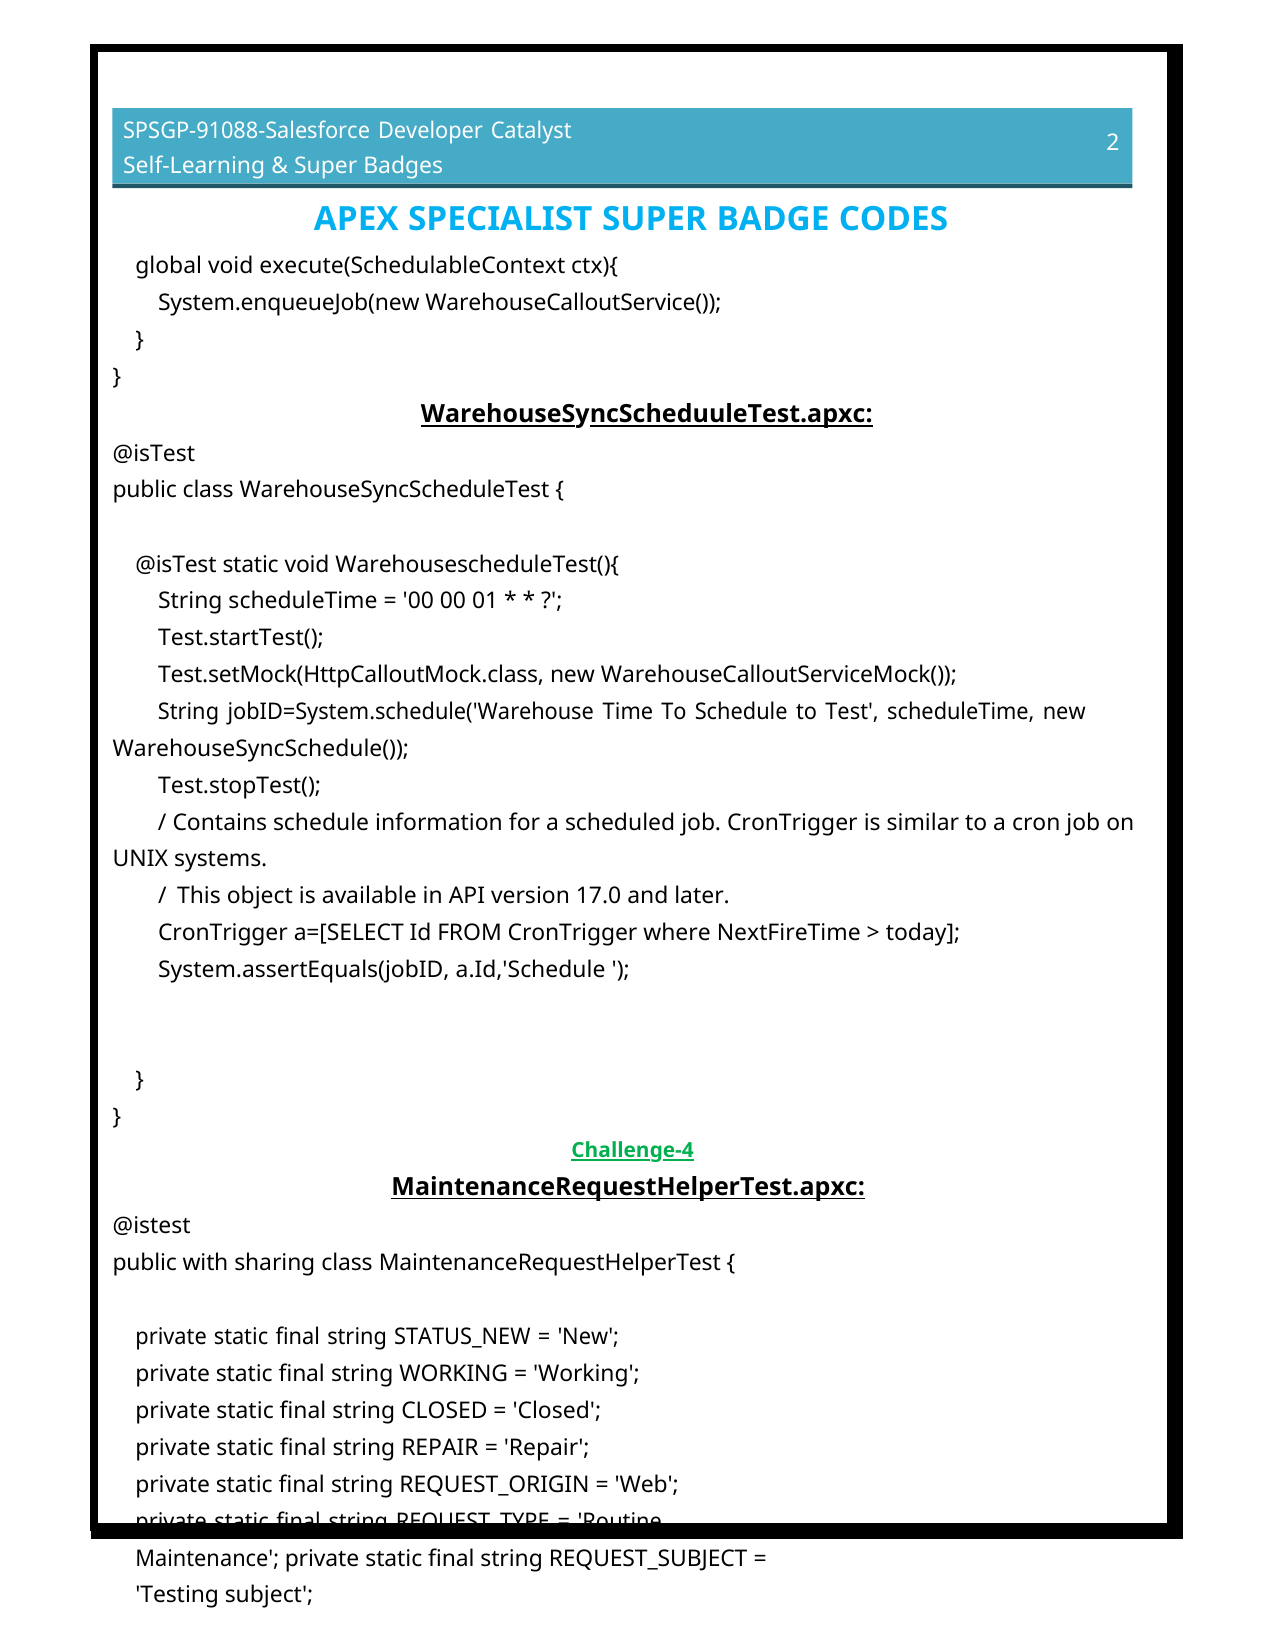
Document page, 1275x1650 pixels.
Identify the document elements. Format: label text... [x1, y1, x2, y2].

text String jobID=System.schedule('Warehouse Time To Schedule to Test', scheduleTime, new WarehouseSyncSchedule()); [112, 695, 1156, 763]
text private static ﬁnal string REQUEST_TYPE = 'Routine Maintenance'; private static ﬁnal string REQUEST_SUBJECT = 'Testing subject'; [135, 1504, 811, 1609]
text } [112, 1099, 1156, 1131]
text CronTrigger a=[SELECT Id FROM CronTrigger where NextFireTime > today]; System.assertEquals(jobID, a.Id,'Schedule '); [158, 916, 1156, 984]
text private static ﬁnal string STATUS_NEW = 'New'; private static ﬁnal string WORKING = 'Working'; private static ﬁnal string CLOSED = 'Closed'; private static ﬁnal string REPAIR = 'Repair'; [135, 1320, 654, 1462]
subtitle WarehouseSyncScheduuleTest.apxc: [421, 396, 1156, 430]
text global void execute(SchedulableContext ctx){ System.enqueueJob(new WarehouseCalloutService()); [135, 249, 811, 318]
text } [135, 1063, 1156, 1094]
subtitle MaintenanceRequestHelperTest.apxc: [222, 1169, 1034, 1203]
text public class WarehouseSyncScheduleTest { [112, 473, 1156, 504]
text @istest [112, 1209, 1156, 1240]
text private static ﬁnal string REQUEST_ORIGIN = 'Web'; [135, 1468, 1156, 1499]
subtitle APEX SPECIALIST SUPER BADGE CODES [222, 195, 1040, 241]
text } [135, 323, 1156, 355]
text @isTest [112, 437, 1156, 468]
text / Contains schedule information for a scheduled job. CronTrigger is similar to a cron job on UNIX systems. [112, 806, 1156, 874]
text Self-Learning & Super Badges 2 [123, 142, 1156, 181]
text SPSGP-91088-Salesforce Developer Catalyst [123, 121, 1156, 142]
text / This object is available in API version 17.0 and later. [158, 879, 1156, 911]
text @isTest static void WarehousescheduleTest(){ String scheduleTime = '00 00 01 * * ?'; Test.startTest(); [135, 548, 654, 653]
text Test.setMock(HttpCalloutMock.class, new WarehouseCalloutServiceMock()); [158, 658, 1156, 690]
text Test.stopTest(); [158, 769, 1156, 800]
text public with sharing class MaintenanceRequestHelperTest { [112, 1246, 1156, 1277]
text Challenge-4 [571, 1135, 1156, 1163]
text } [112, 360, 1156, 391]
